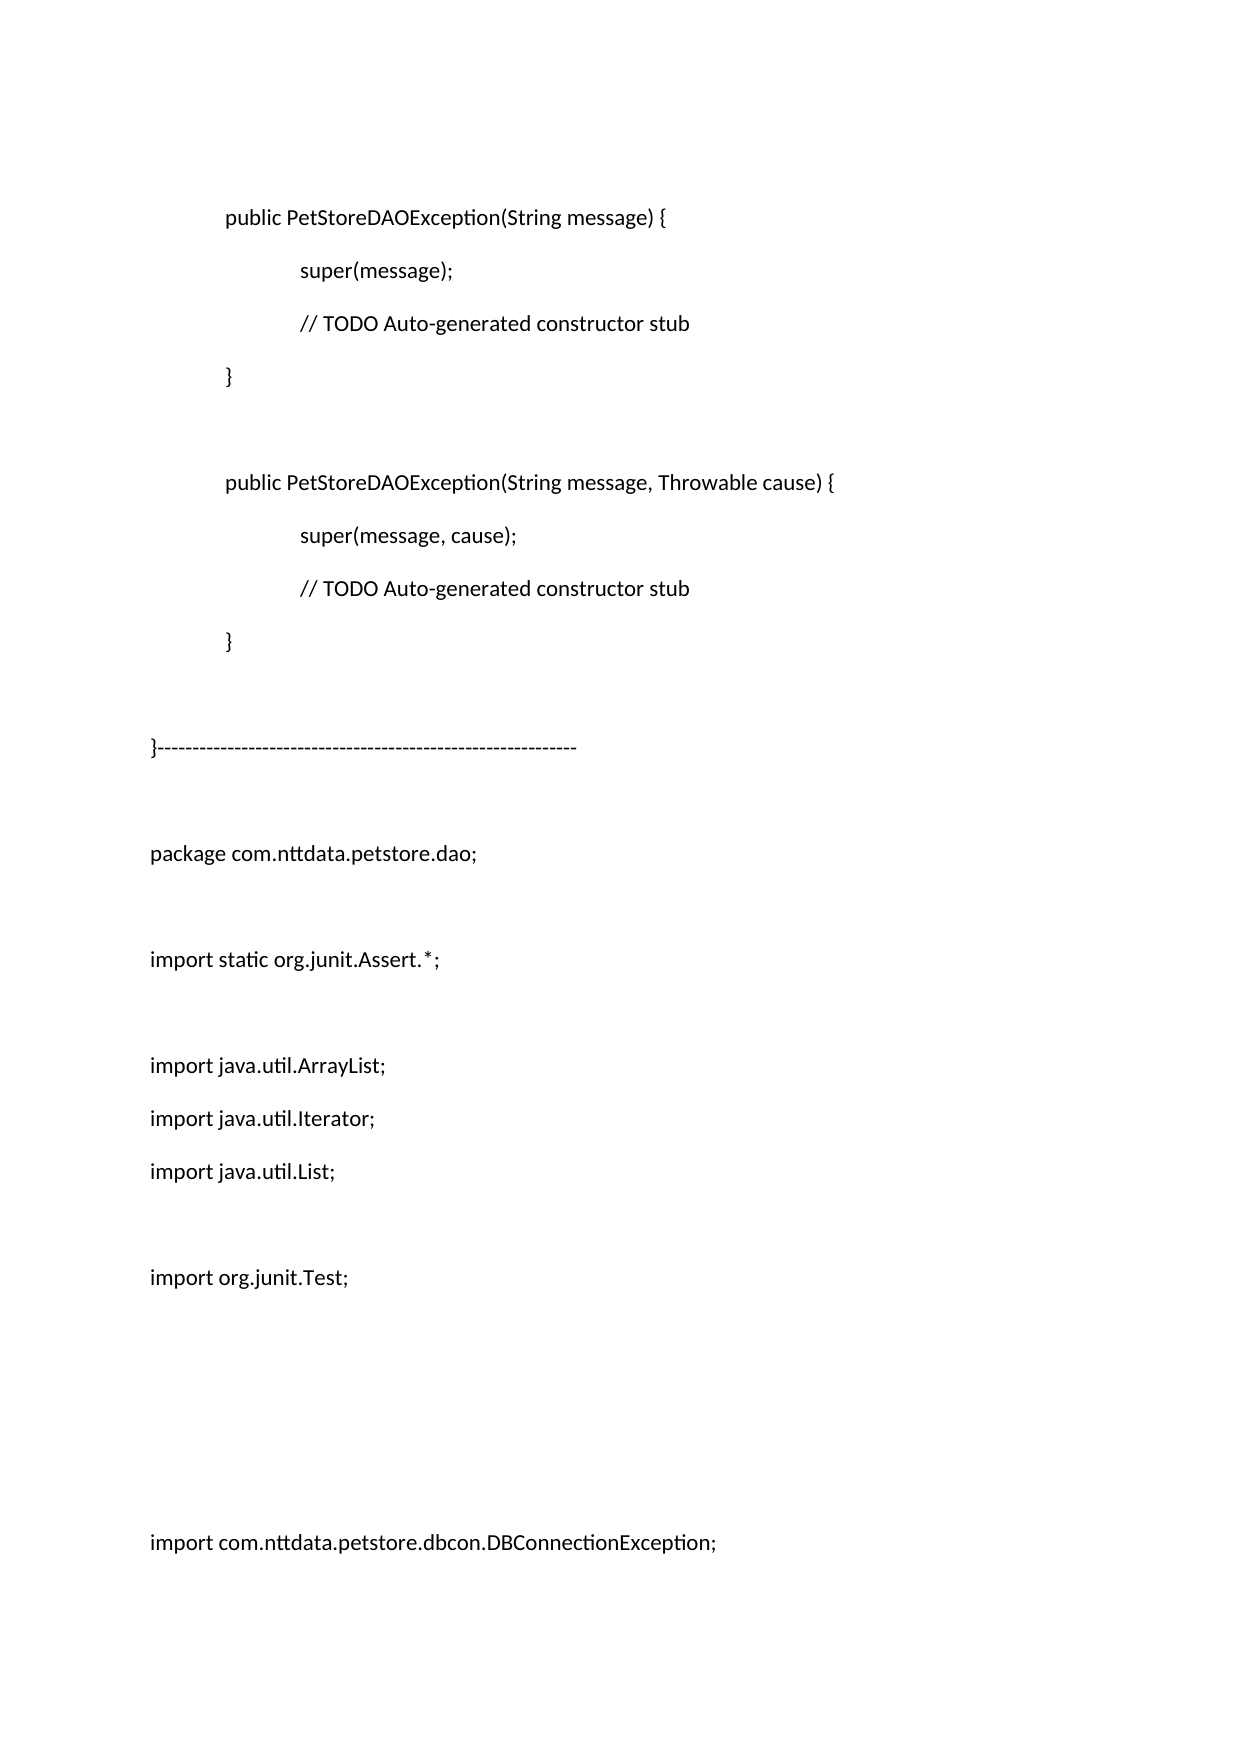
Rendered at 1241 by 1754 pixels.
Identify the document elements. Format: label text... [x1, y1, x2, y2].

text super(message, cause); [150, 521, 1090, 549]
text // TODO Auto-generated constructor stub [150, 309, 1090, 337]
text }------------------------------------------------------------ [150, 733, 1090, 761]
text // TODO Auto-generated constructor stub [150, 574, 1090, 602]
text } [150, 627, 1090, 655]
text import org.junit.Test; [150, 1263, 1090, 1291]
text public PetStoreDAOException(String message) { [150, 203, 1090, 231]
text import java.util.ArrayList; [150, 1051, 1090, 1079]
text import com.nttdata.petstore.dbcon.DBConnectionException; [150, 1528, 1090, 1557]
text import java.util.Iterator; [150, 1104, 1090, 1132]
text public PetStoreDAOException(String message, Throwable cause) { [150, 468, 1090, 496]
text super(message); [150, 256, 1090, 284]
text package com.nttdata.petstore.dao; [150, 839, 1090, 867]
text import static org.junit.Assert.*; [150, 945, 1090, 973]
text import java.util.List; [150, 1157, 1090, 1185]
text } [150, 362, 1090, 390]
